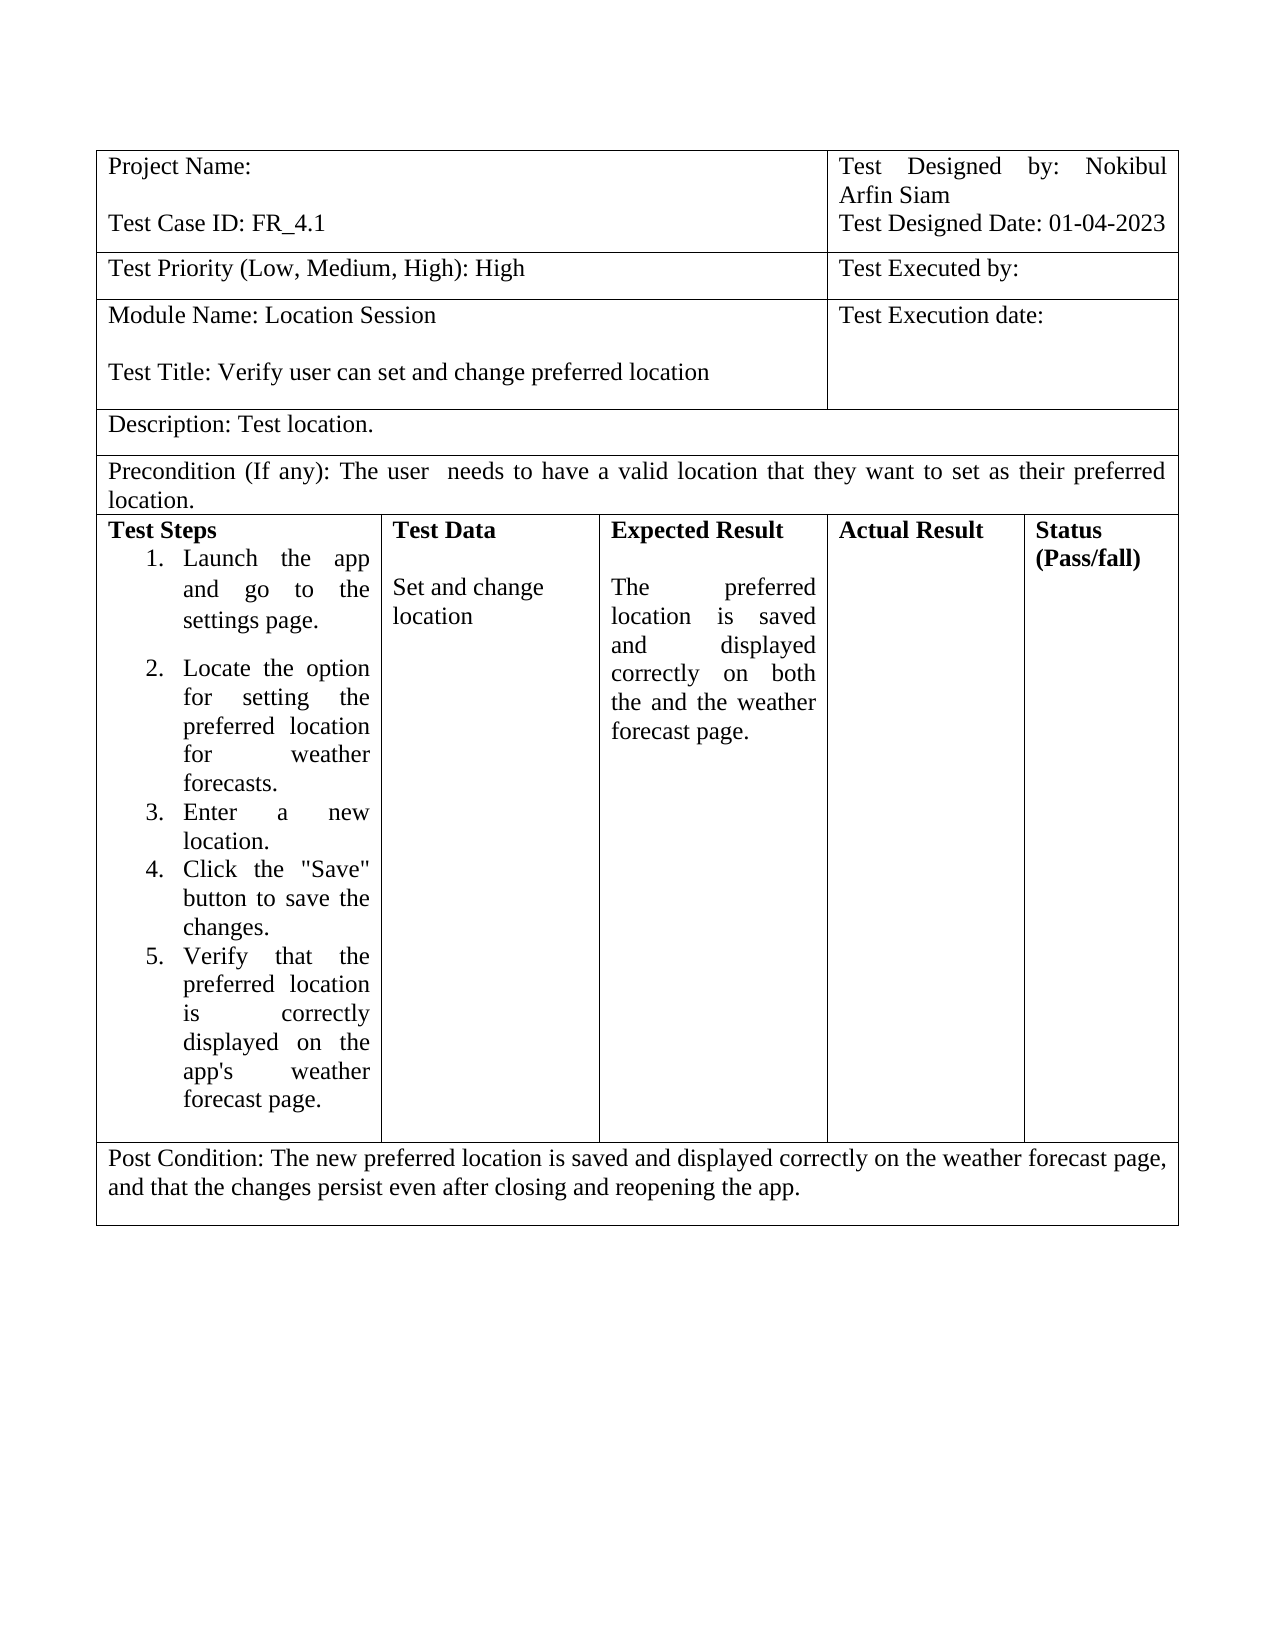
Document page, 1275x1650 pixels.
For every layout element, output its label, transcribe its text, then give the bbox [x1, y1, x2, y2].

table_cell Test Steps Launch the app and go to the settings page. Locate the option for setting the preferred location for weather forecasts. Enter a new location. Click the "Save" button to save the changes. Verify that the preferred location is correctly displayed on the app's weather forecast page. [97, 515, 381, 1142]
table_cell Module Name: Location Session Test Title: Verify user can set and change preferred location [97, 300, 827, 408]
table_cell Test Priority (Low, Medium, High): High [97, 253, 827, 299]
table_cell Post Condition: The new preferred location is saved and displayed correctly on the weather forecast page, and that the changes persist even after closing and reopening the app. [97, 1143, 1178, 1224]
table_cell Test Data Set and change location [382, 515, 599, 1142]
table_header Project Name: Test Case ID: FR_4.1 [97, 151, 827, 252]
table_cell Test Execution date: [828, 300, 1178, 408]
table_cell Test Executed by: [828, 253, 1178, 299]
table_cell Precondition (If any): The user needs to have a valid location that they want to set as their preferred location. [97, 456, 1178, 514]
table_cell Actual Result [828, 515, 1024, 1142]
table_cell Description: Test location. [97, 410, 1178, 455]
table_cell Expected Result The preferred location is saved and displayed correctly on both the and the weather forecast page. [600, 515, 827, 1142]
table_header Test Designed by: Nokibul Arfin Siam Test Designed Date: 01-04-2023 [828, 151, 1178, 252]
table_cell Status (Pass/fall) [1025, 515, 1178, 1142]
